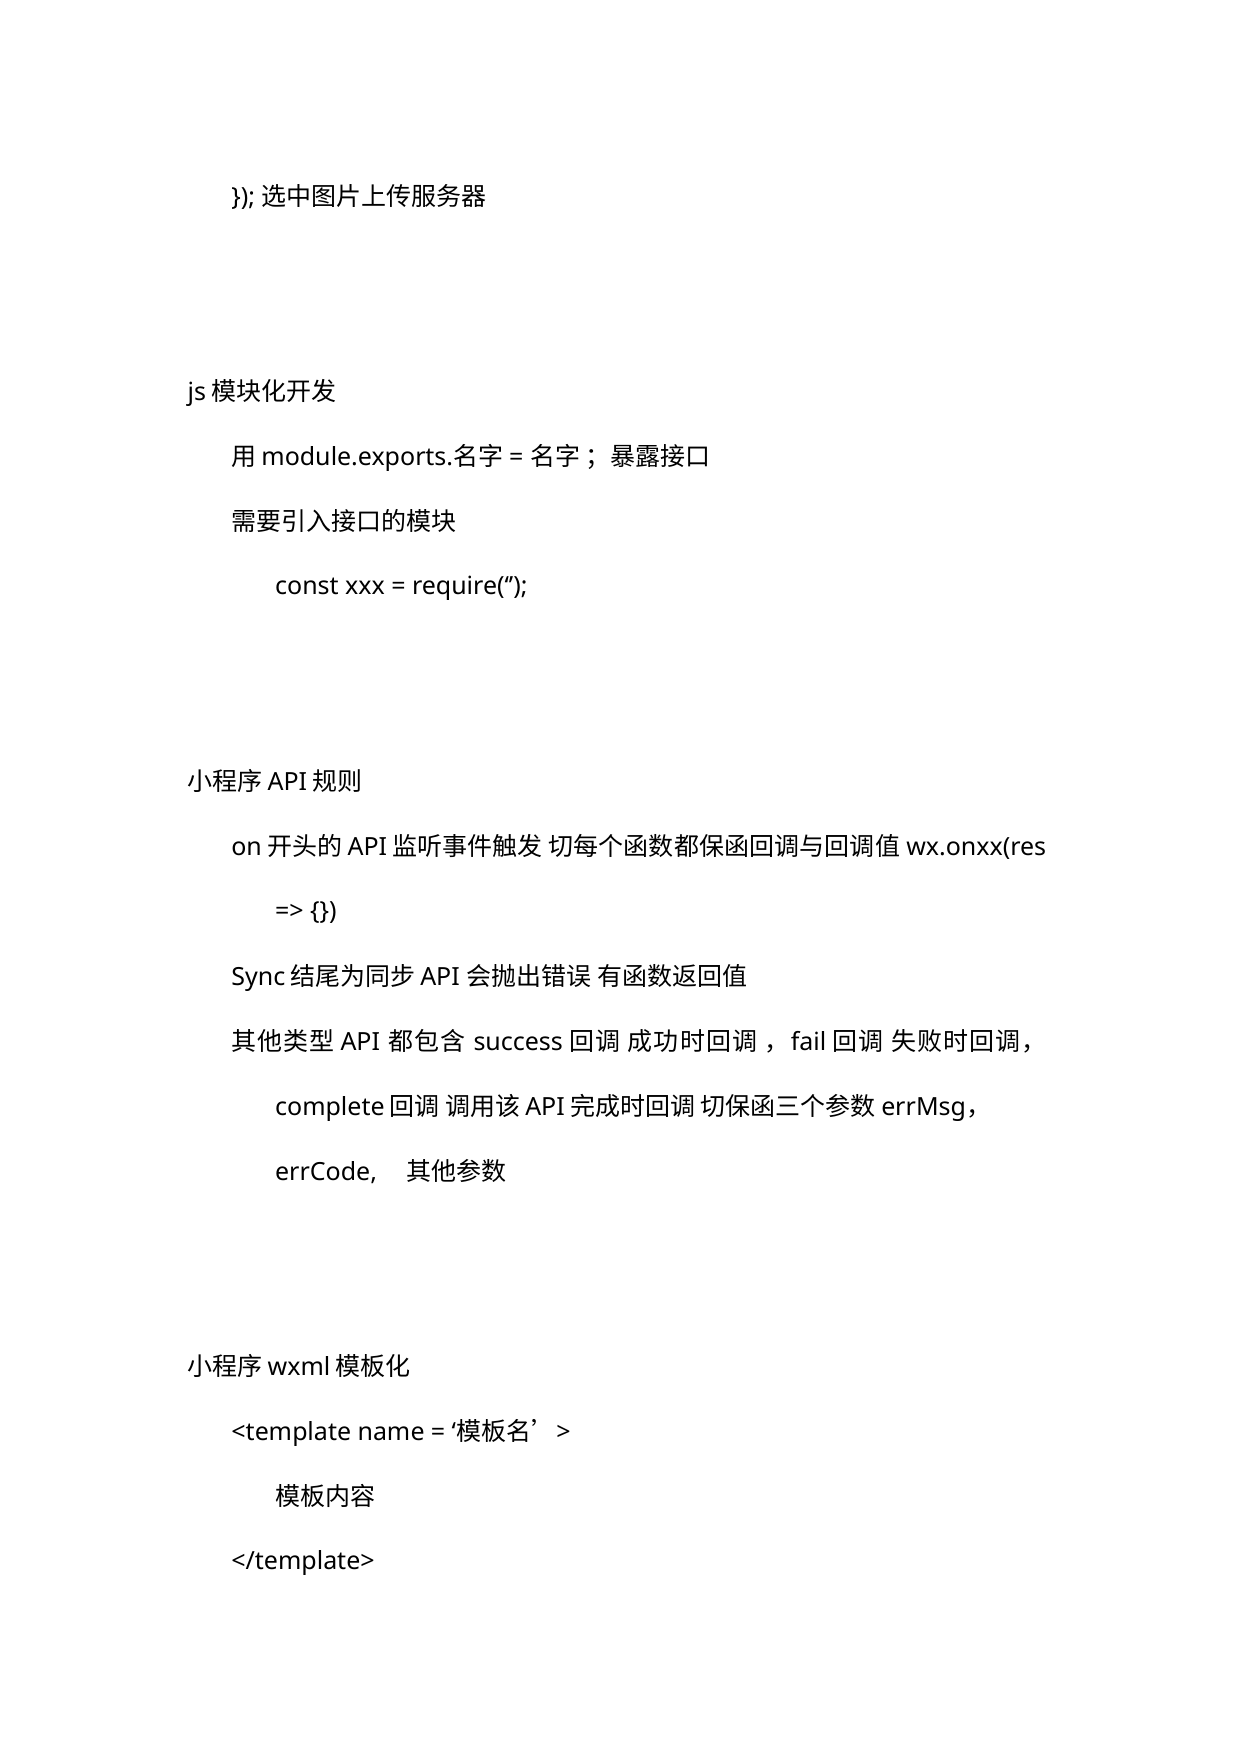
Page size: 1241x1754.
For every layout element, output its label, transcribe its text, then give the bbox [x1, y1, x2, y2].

text </template> [187, 1527, 1053, 1592]
text on开头的API监听事件触发 切每个函数都保函回调与回调值wx.onxx(res => {}) [187, 812, 1053, 942]
text 小程序wxml模板化 [187, 1332, 1053, 1397]
text const xxx = require(‘’); [231, 552, 1053, 617]
text js模块化开发 [187, 357, 1053, 422]
text <template name = ‘模板名’> [187, 1397, 1053, 1462]
text 需要引入接口的模块 [187, 487, 1053, 552]
text }); 选中图片上传服务器 [187, 162, 1053, 227]
text 模板内容 [231, 1462, 1053, 1527]
text Sync结尾为同步API 会抛出错误 有函数返回值 [187, 942, 1053, 1007]
text 其他类型API 都包含 success回调 成功时回调 ，fail回调 失败时回调， complete回调 调用该API完成时回调 切保函三个参数 errMsg， errCode, 其他参数 [187, 1007, 1053, 1202]
text 用module.exports.名字 = 名字 ；暴露接口 [187, 422, 1053, 487]
text 小程序API规则 [187, 747, 1053, 812]
